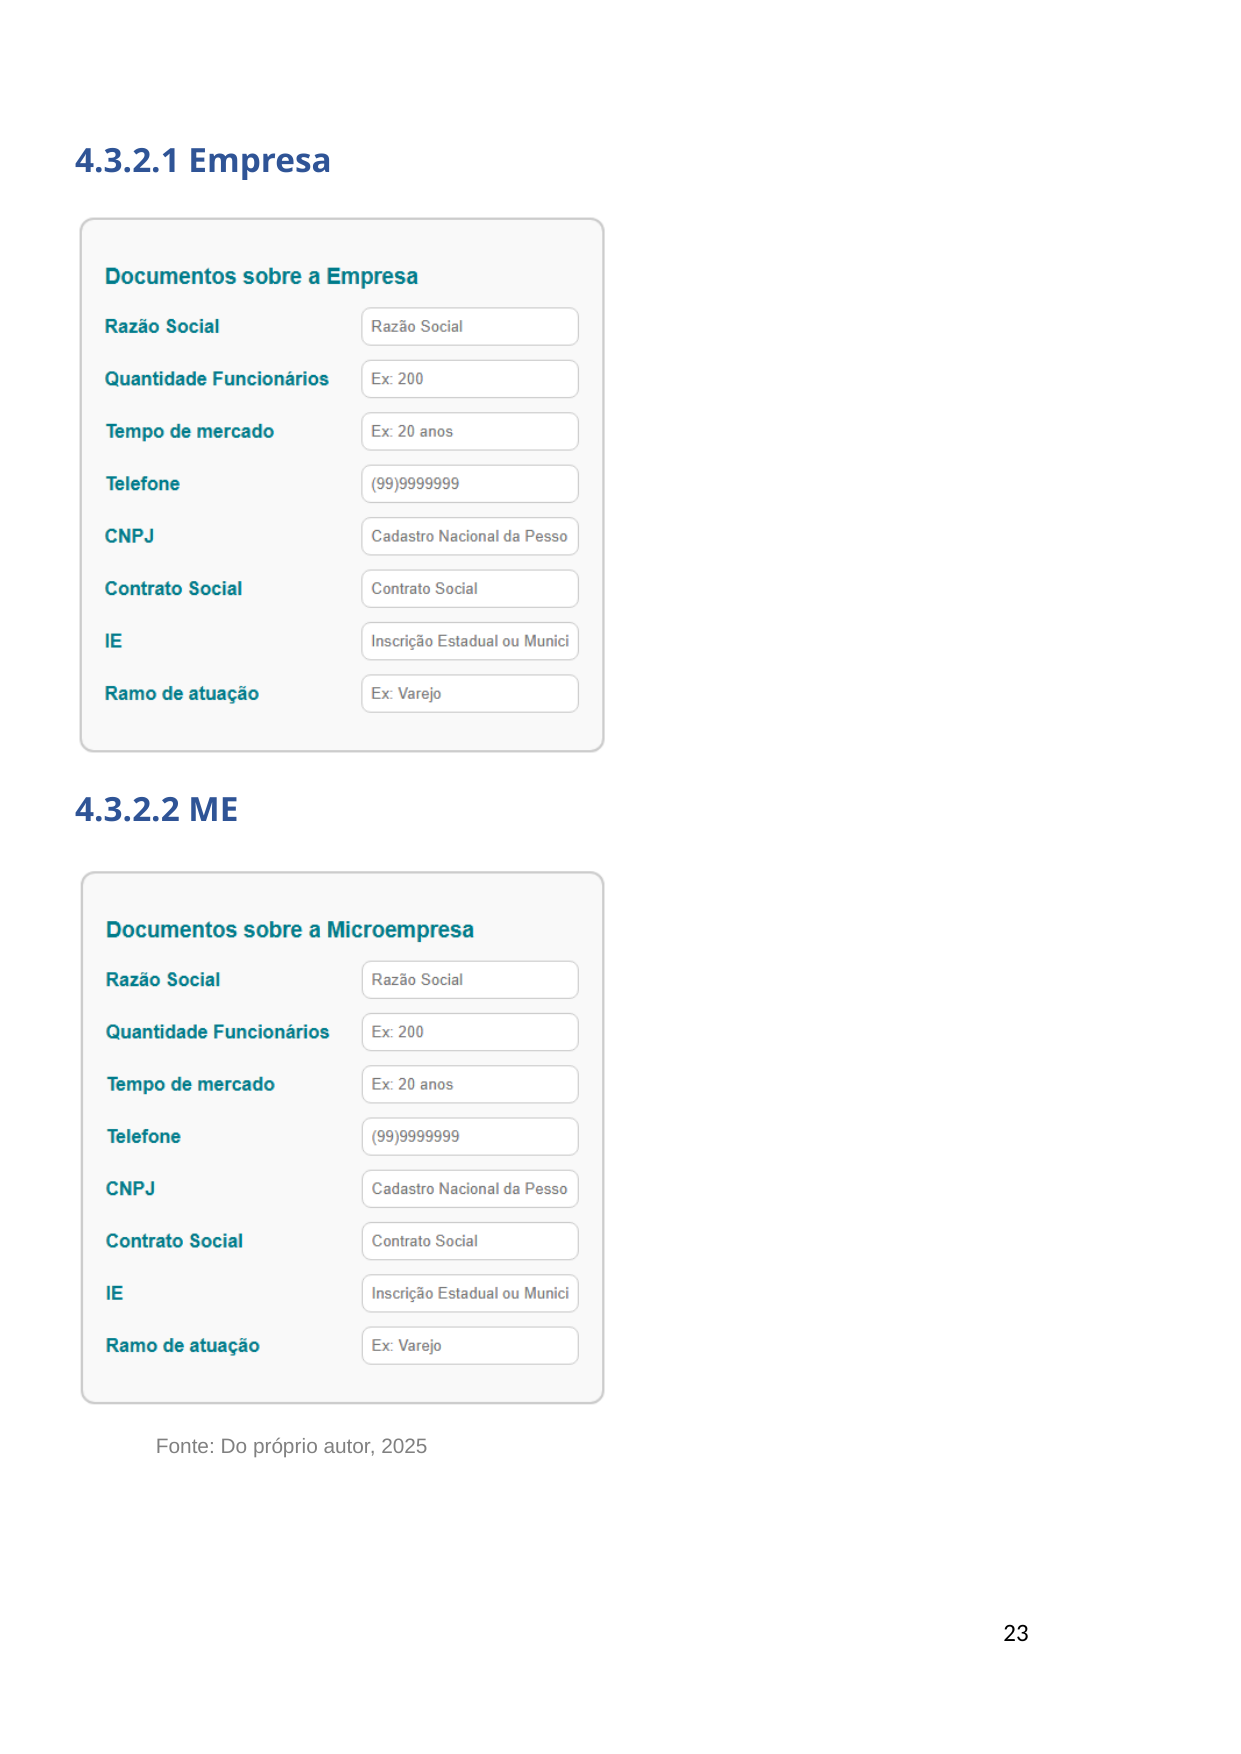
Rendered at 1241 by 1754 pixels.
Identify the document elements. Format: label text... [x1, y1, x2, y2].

picture [75, 862, 608, 1409]
subtitle 4.3.2.2 ME [75, 785, 1165, 831]
picture [75, 213, 607, 756]
text Fonte: Do próprio autor, 2025 [75, 1434, 1165, 1458]
subtitle 4.3.2.1 Empresa [75, 137, 1165, 182]
